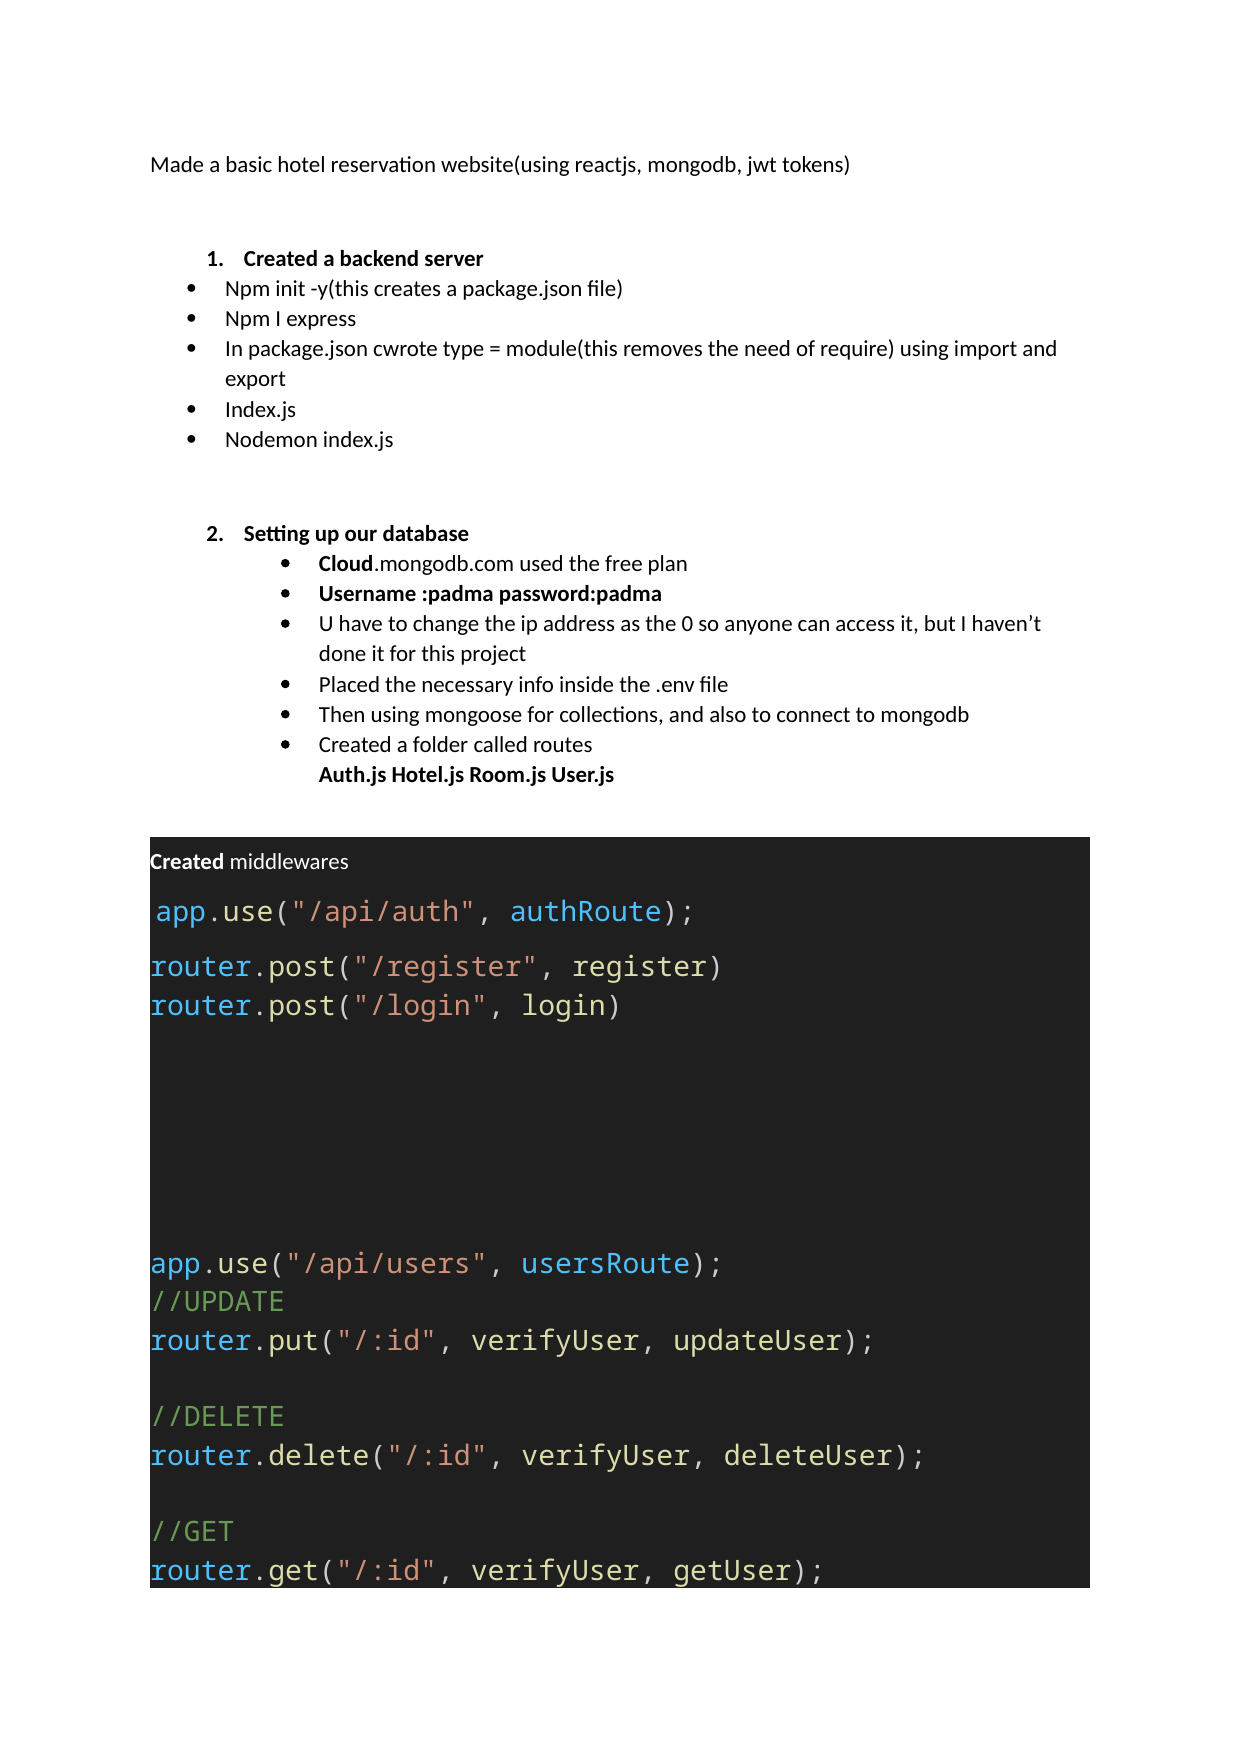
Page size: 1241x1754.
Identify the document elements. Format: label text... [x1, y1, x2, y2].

list U have to change the ip address as the 0 so anyone can access it, but I haven’t done it for this project [281, 609, 1090, 668]
list Placed the necessary info inside the .env file [281, 670, 1090, 698]
text Created middlewares [150, 837, 1090, 875]
list Created a folder called routes [281, 730, 1090, 758]
text router.get("/:id", verifyUser, getUser); [150, 1550, 1090, 1588]
list Then using mongoose for collections, and also to connect to mongodb [281, 700, 1090, 728]
list Npm init -y(this creates a package.json file) [187, 274, 1090, 302]
list Npm I express [187, 304, 1090, 332]
list Index.js [187, 395, 1090, 423]
text router.post("/login", login) [150, 985, 1090, 1023]
text app.use("/api/auth", authRoute); [150, 892, 1090, 930]
list Auth.js Hotel.js Room.js User.js [319, 760, 1090, 788]
text //UPDATE [150, 1282, 1090, 1320]
list Nodemon index.js [187, 425, 1090, 453]
text //GET [150, 1512, 1090, 1550]
text router.post("/register", register) [150, 947, 1090, 985]
list Username :padma password:padma [281, 579, 1090, 607]
text Made a basic hotel reservation website(using reactjs, mongodb, jwt tokens) [150, 150, 1090, 178]
list Setting up our database [206, 519, 1090, 547]
text //DELETE [150, 1397, 1090, 1435]
list Created a backend server [206, 244, 1090, 272]
text router.put("/:id", verifyUser, updateUser); [150, 1320, 1090, 1358]
text router.delete("/:id", verifyUser, deleteUser); [150, 1435, 1090, 1473]
text app.use("/api/users", usersRoute); [150, 1243, 1090, 1282]
list In package.json cwrote type = module(this removes the need of require) using import and export [187, 334, 1090, 393]
list Cloud.mongodb.com used the free plan [281, 549, 1090, 577]
